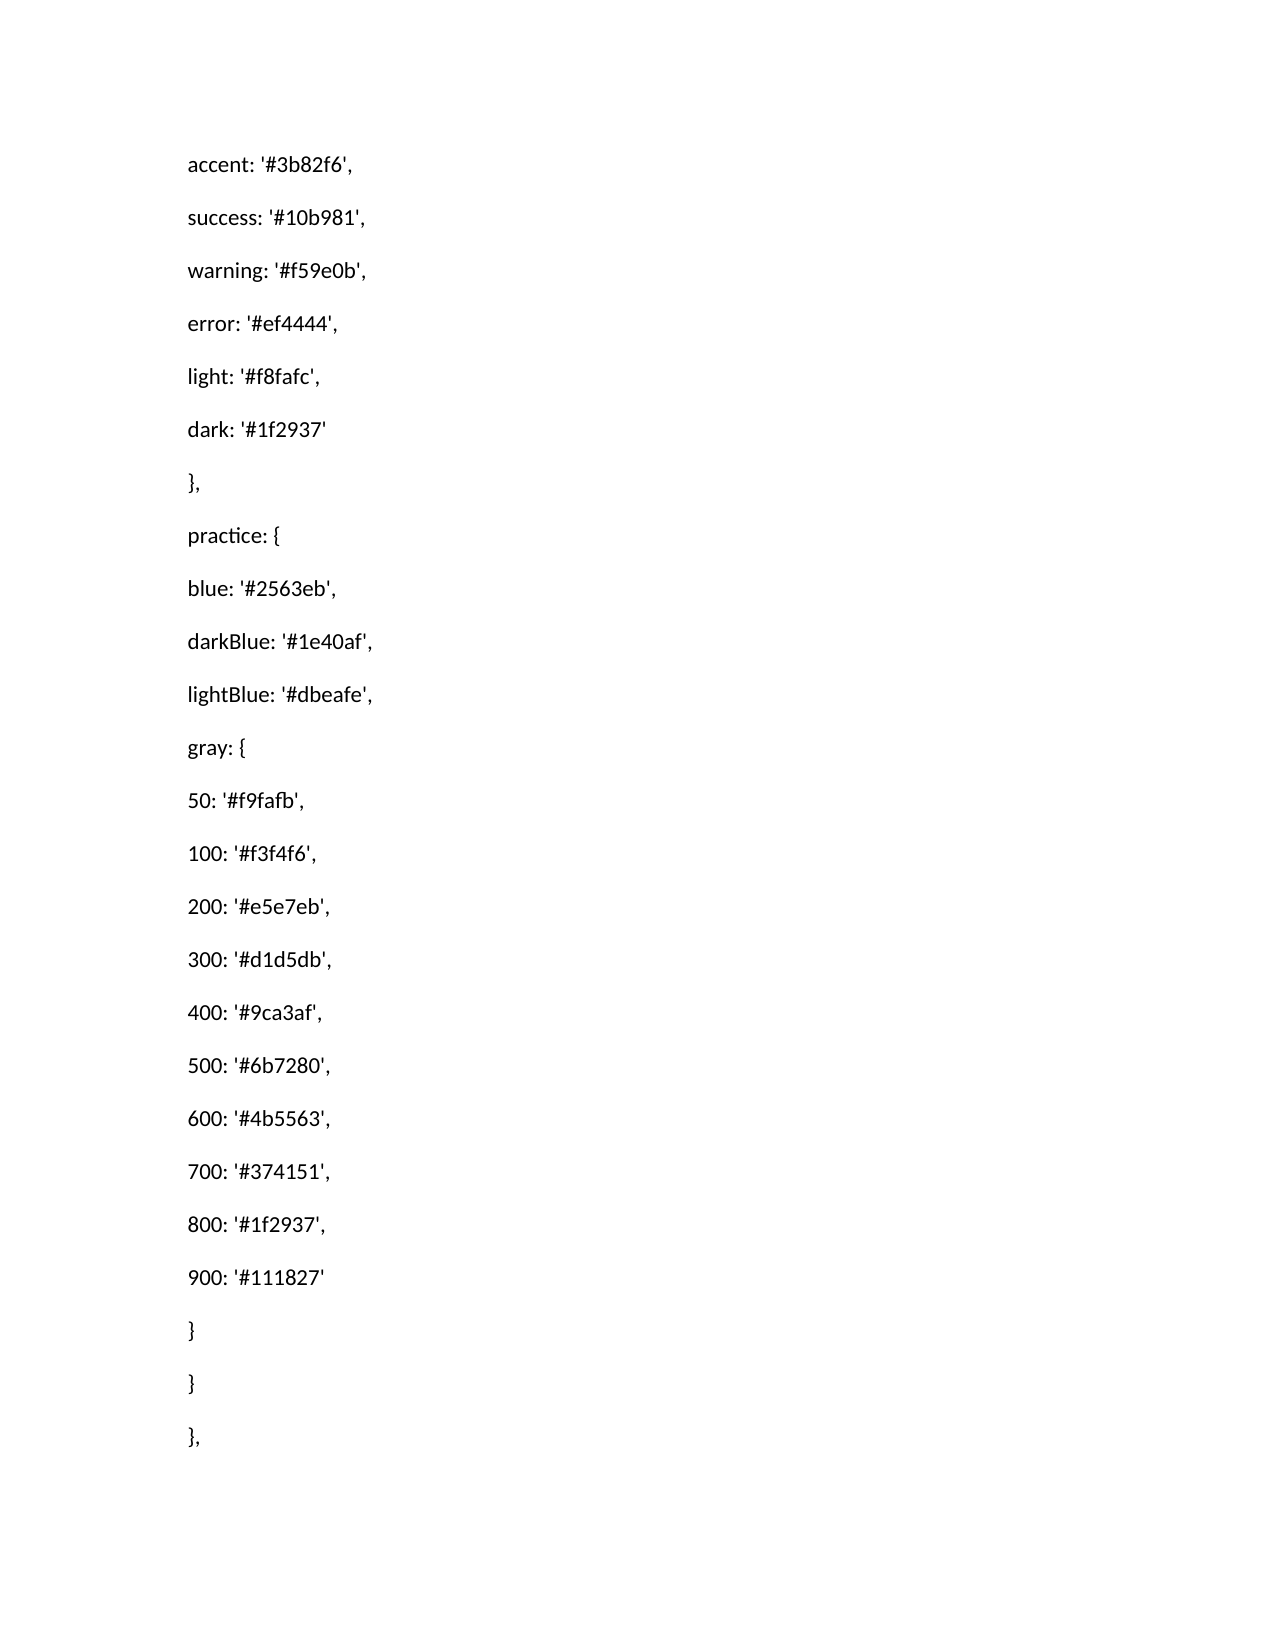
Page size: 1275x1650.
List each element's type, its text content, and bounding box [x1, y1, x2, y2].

text darkBlue: '#1e40af', [187, 627, 1087, 655]
text 500: '#6b7280', [187, 1051, 1087, 1079]
text } [187, 1369, 1087, 1397]
text gray: { [187, 733, 1087, 761]
text 400: '#9ca3af', [187, 998, 1087, 1026]
text accent: '#3b82f6', [187, 150, 1087, 178]
text 200: '#e5e7eb', [187, 892, 1087, 920]
text }, [187, 468, 1087, 496]
text practice: { [187, 521, 1087, 549]
text dark: '#1f2937' [187, 415, 1087, 443]
text error: '#ef4444', [187, 309, 1087, 337]
text success: '#10b981', [187, 203, 1087, 231]
text light: '#f8fafc', [187, 362, 1087, 390]
text }, [187, 1422, 1087, 1451]
text 900: '#111827' [187, 1263, 1087, 1291]
text warning: '#f59e0b', [187, 256, 1087, 284]
text 600: '#4b5563', [187, 1104, 1087, 1132]
text lightBlue: '#dbeafe', [187, 680, 1087, 708]
text 800: '#1f2937', [187, 1210, 1087, 1238]
text blue: '#2563eb', [187, 574, 1087, 602]
text 100: '#f3f4f6', [187, 839, 1087, 867]
text 50: '#f9fafb', [187, 786, 1087, 814]
text 300: '#d1d5db', [187, 945, 1087, 973]
text 700: '#374151', [187, 1157, 1087, 1185]
text } [187, 1316, 1087, 1344]
